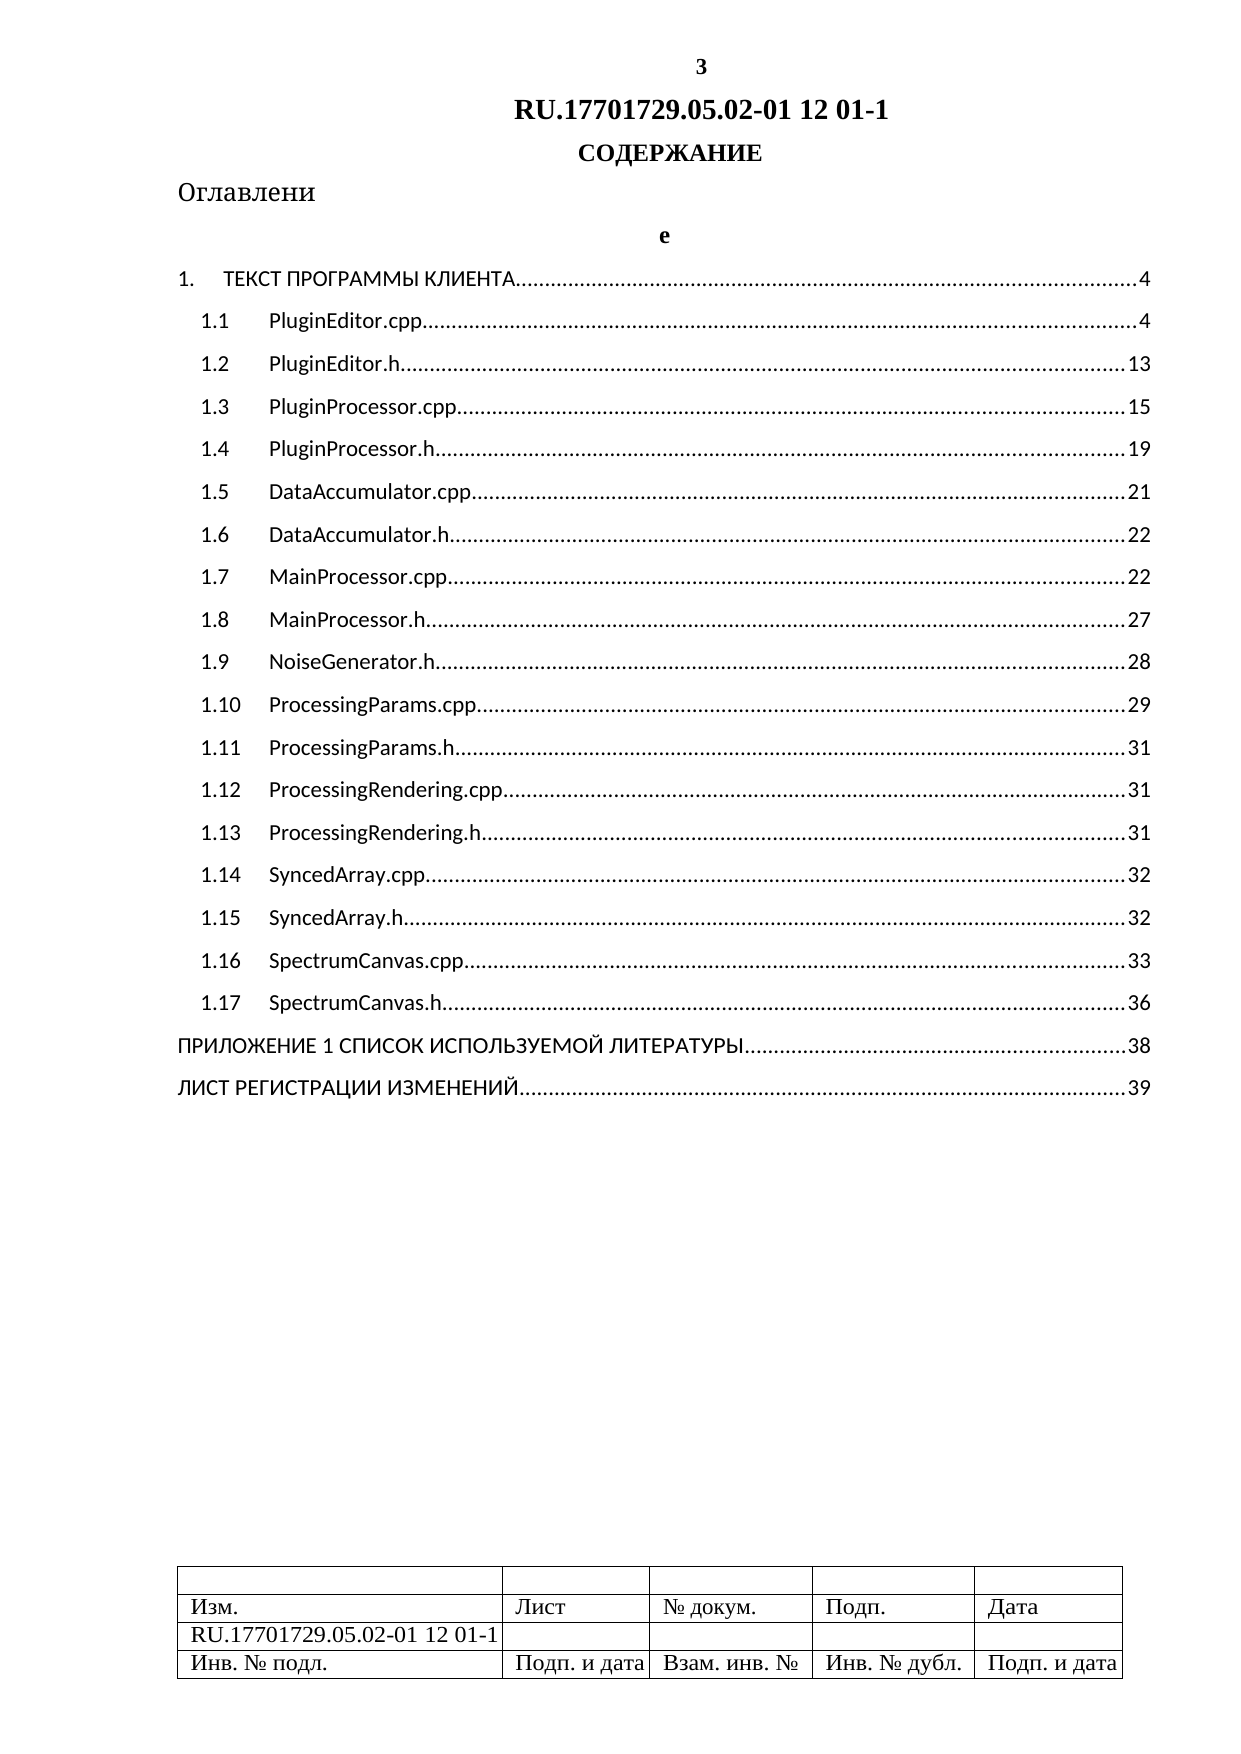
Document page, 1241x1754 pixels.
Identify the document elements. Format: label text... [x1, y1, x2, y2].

text СОДЕРЖАНИЕ [177, 138, 1152, 167]
